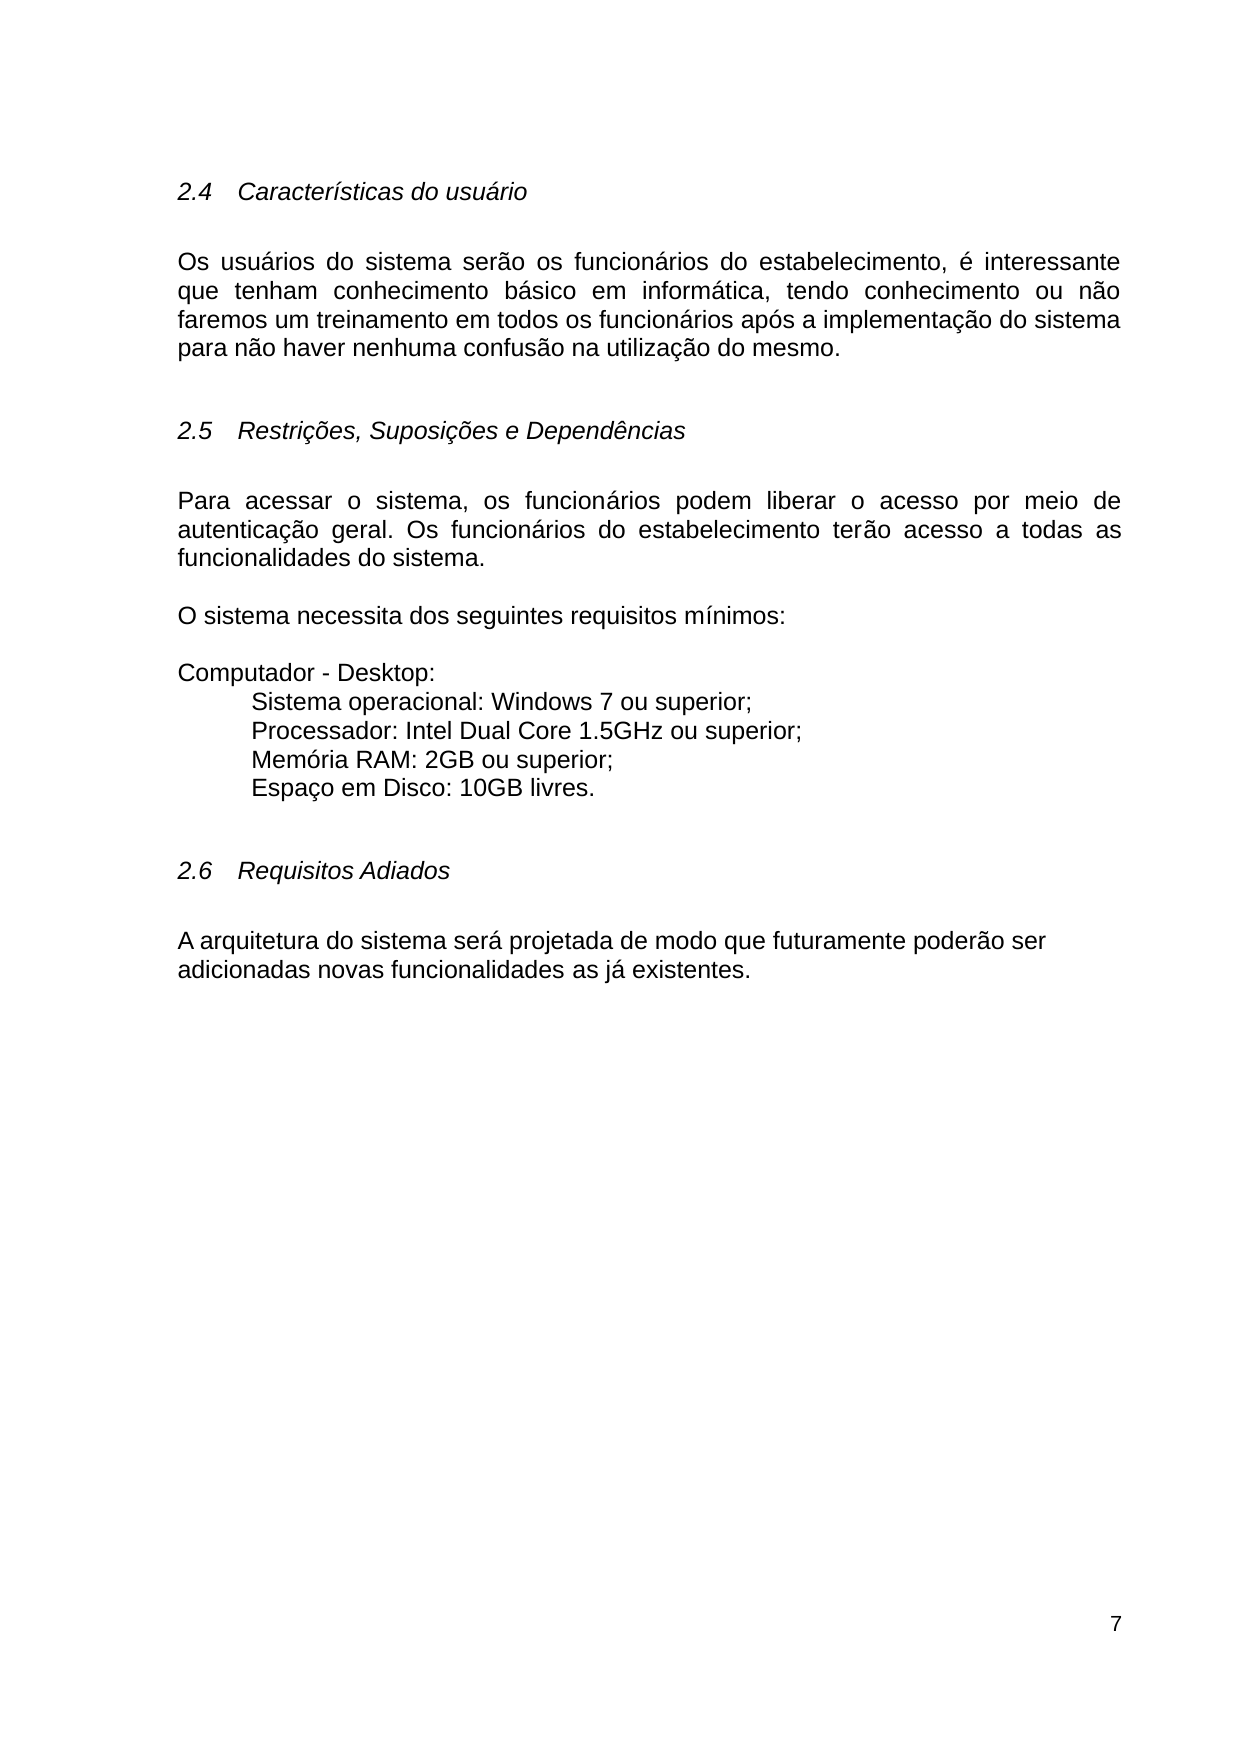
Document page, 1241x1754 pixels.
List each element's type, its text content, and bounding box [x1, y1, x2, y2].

text Processador: Intel Dual Core 1.5GHz ou superior; [251, 716, 1122, 745]
subtitle Requisitos Adiados [177, 856, 1122, 885]
text A arquitetura do sistema será projetada de modo que futuramente poderão ser [177, 926, 1122, 955]
text Os usuários do sistema serão os funcionários do estabelecimento, é interessante que tenham conhecimento básico em informática, tendo conhecimento ou não faremos um treinamento em todos os funcionários após a implementação do sistema para não haver nenhuma confusão na utilização do mesmo. [177, 247, 1122, 362]
text Memória RAM: 2GB ou superior; [251, 745, 1122, 773]
text Sistema operacional: Windows 7 ou superior; [251, 687, 1122, 716]
text Computador - Desktop: [177, 658, 1122, 687]
text Para acessar o sistema, os funcionários podem liberar o acesso por meio de autenticação geral. Os funcionários do estabelecimento terão acesso a todas as funcionalidades do sistema. [177, 486, 1122, 572]
text O sistema necessita dos seguintes requisitos mínimos: [177, 601, 1122, 630]
subtitle Características do usuário [177, 177, 1122, 206]
text adicionadas novas funcionalidades as já existentes. [177, 955, 1122, 983]
text Espaço em Disco: 10GB livres. [251, 773, 1122, 802]
subtitle Restrições, Suposições e Dependências [177, 416, 1122, 445]
